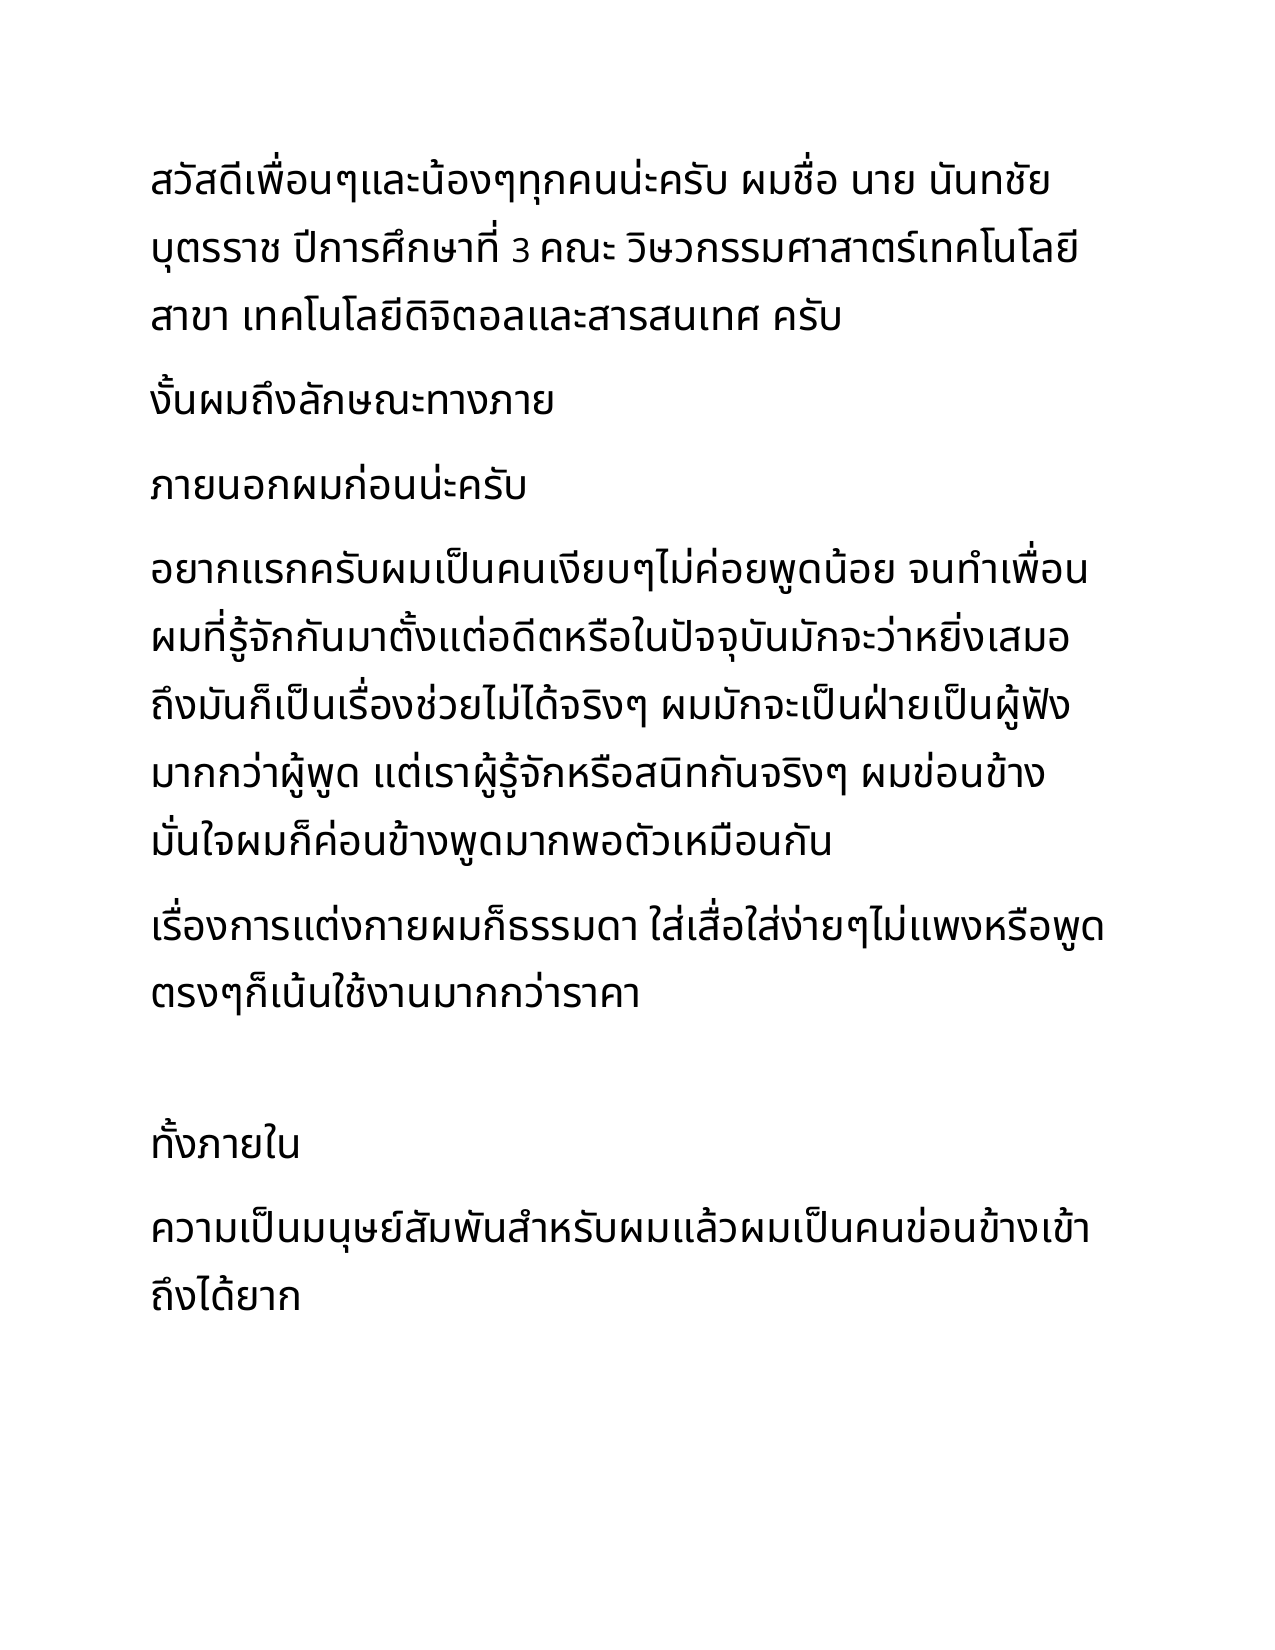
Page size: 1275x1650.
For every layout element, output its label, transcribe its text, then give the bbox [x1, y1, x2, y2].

text อยากแรกครับผมเป็นคนเงียบๆไม่ค่อยพูดน้อย จนทำเพื่อนผมที่รู้จักกันมาตั้งแต่อดีตหรือในปัจจุบันมักจะว่าหยิ่งเสมอ ถึงมันก็เป็นเรื่องช่วยไม่ได้จริงๆ ผมมักจะเป็นฝ่ายเป็นผู้ฟังมากกว่าผู้พูด แต่เราผู้รู้จักหรือสนิทกันจริงๆ ผมข่อนข้างมั่นใจผมก็ค่อนข้างพูดมากพอตัวเหมือนกัน [150, 539, 1125, 874]
text ความเป็นมนุษย์สัมพันสำหรับผมแล้วผมเป็นคนข่อนข้างเข้าถึงได้ยาก [150, 1198, 1125, 1329]
text งั้นผมถึงลักษณะทางภาย [150, 370, 1125, 433]
text ทั้งภายใน [150, 1114, 1125, 1177]
text ภายนอกผมก่อนน่ะครับ [150, 455, 1125, 518]
text สวัสดีเพื่อนๆและน้องๆทุกคนน่ะครับ ผมชื่อ นาย นันทชัย บุตรราช ปีการศึกษาที่ 3 คณะ วิษวกรรมศาสาตร์เทคโนโลยี สาขา เทคโนโลยีดิจิตอลและสารสนเทศ ครับ [150, 150, 1125, 349]
text เรื่องการแต่งกายผมก็ธรรมดา ใส่เสื่อใส่ง่ายๆไม่แพงหรือพูดตรงๆก็เน้นใช้งานมากกว่าราคา [150, 896, 1125, 1027]
